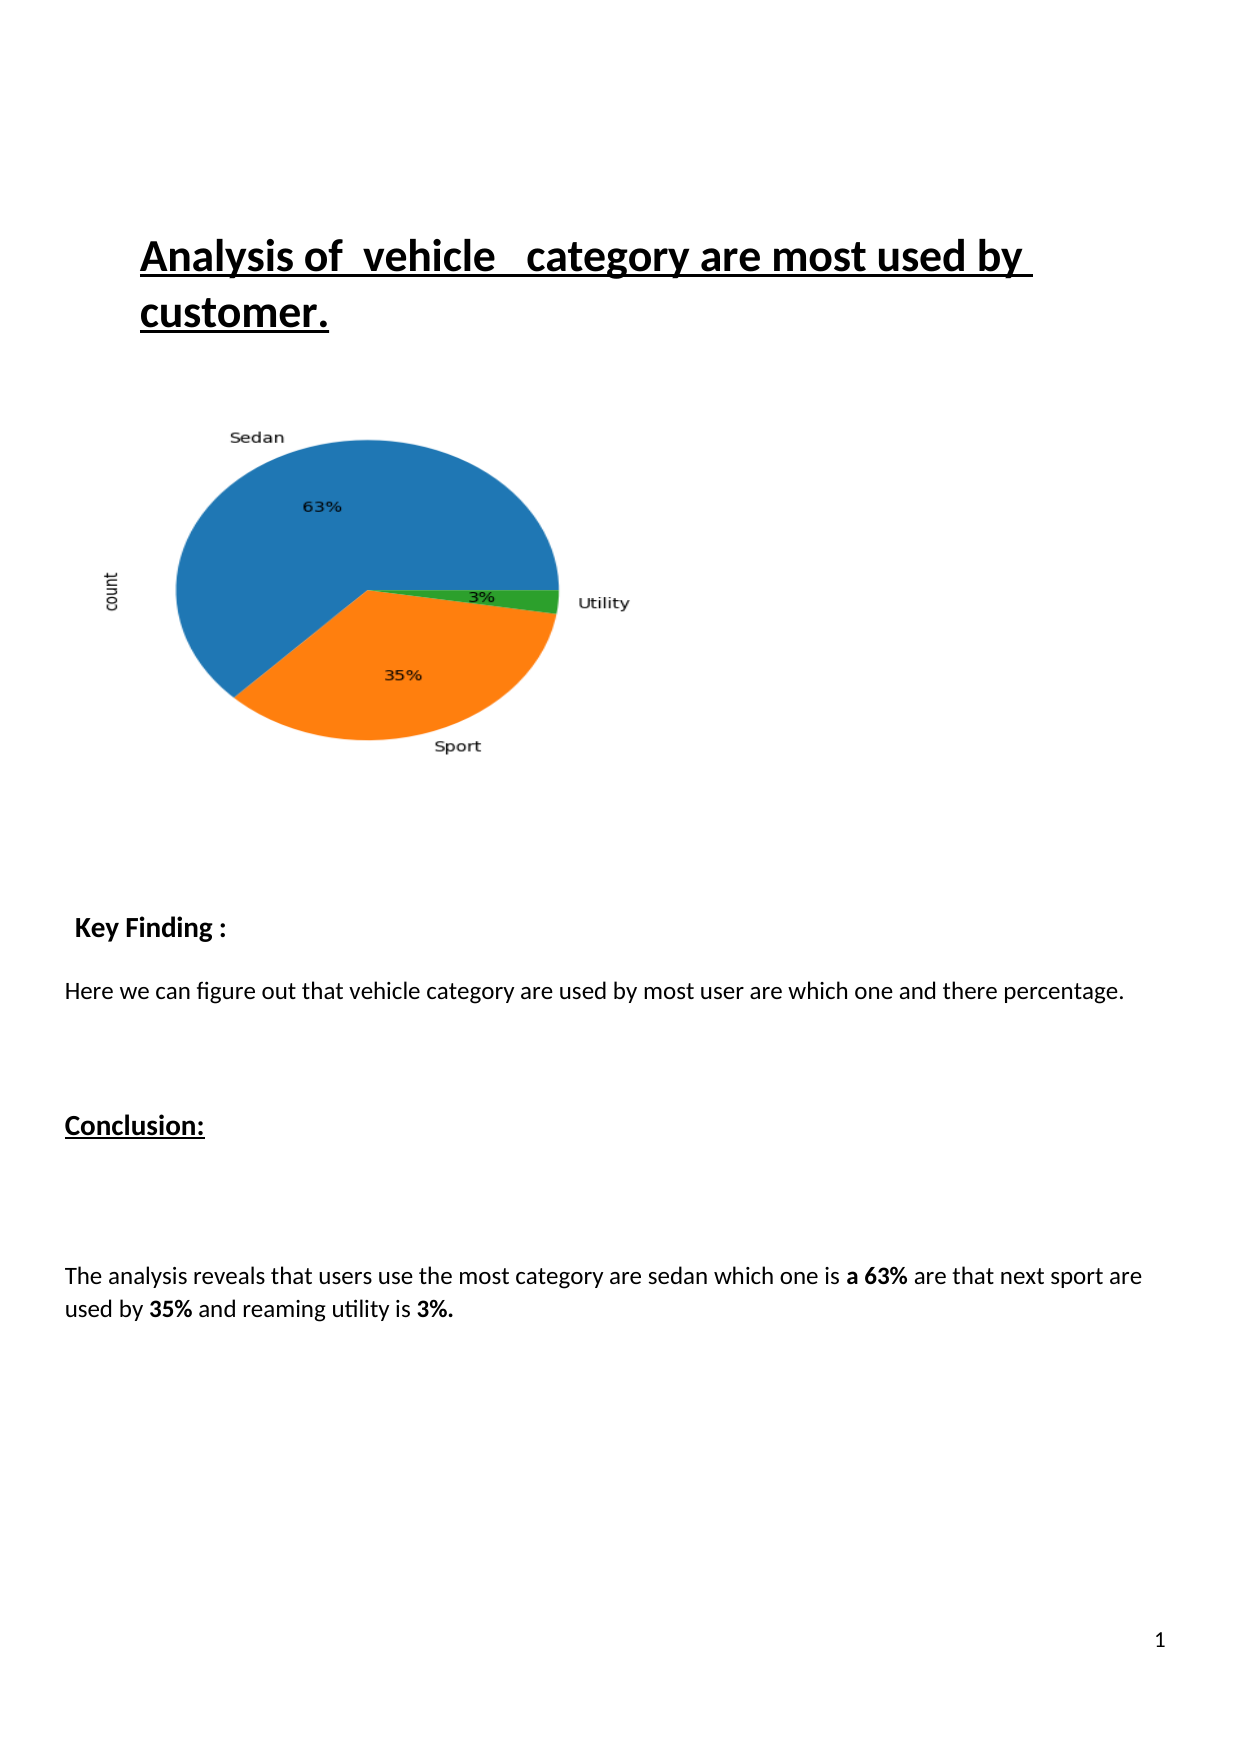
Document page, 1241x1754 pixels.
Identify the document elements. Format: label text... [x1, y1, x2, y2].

text The analysis reveals that users use the most category are sedan which one is a 63% are that next sport are used by 35% and reaming utility is 3%. [64, 1260, 1176, 1324]
text Conclusion: [64, 1107, 1176, 1142]
picture [91, 393, 643, 788]
text Here we can figure out that vehicle category are used by most user are which one and there percentage. [64, 975, 1176, 1006]
subtitle Analysis of vehicle category are most used by customer. [139, 227, 1176, 339]
subtitle Key Finding : [75, 909, 1176, 944]
